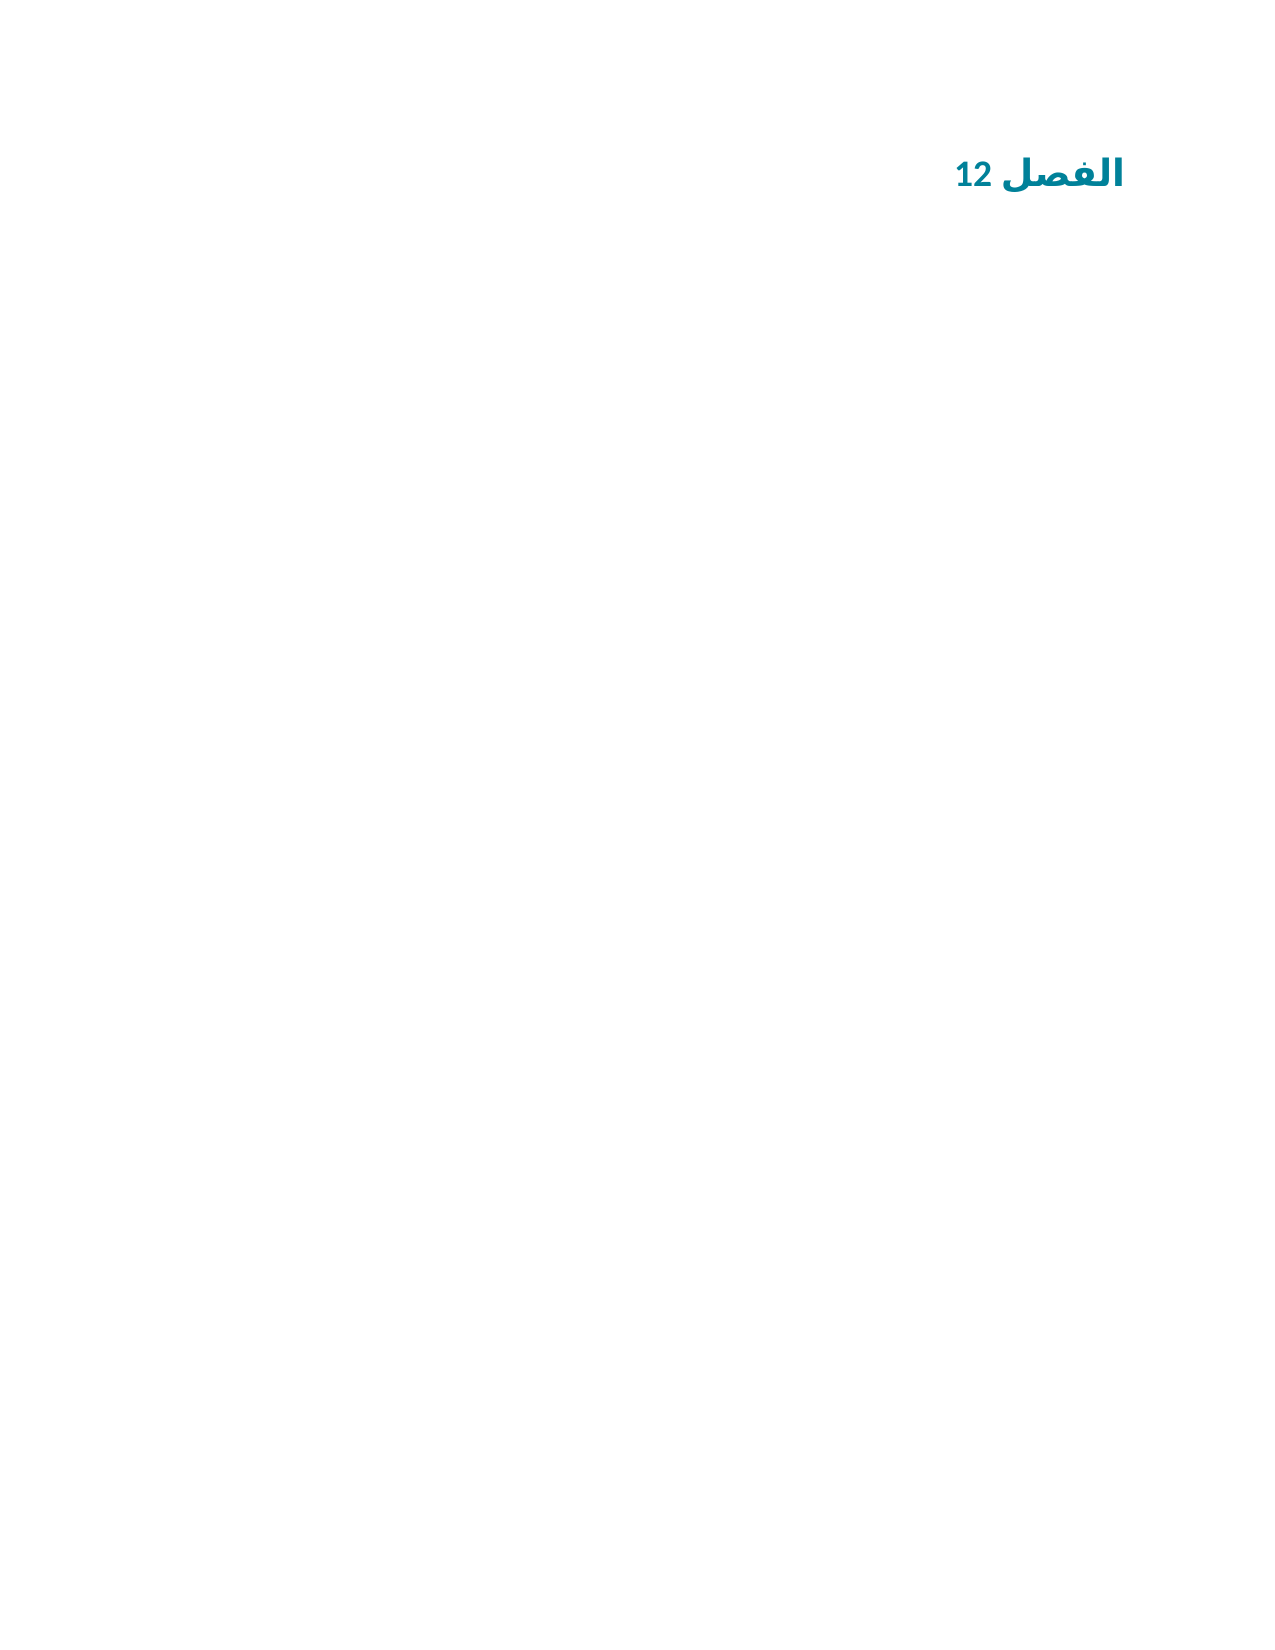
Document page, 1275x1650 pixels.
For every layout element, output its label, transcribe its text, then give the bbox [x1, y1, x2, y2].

subtitle الفصل 12 [150, 150, 1125, 196]
